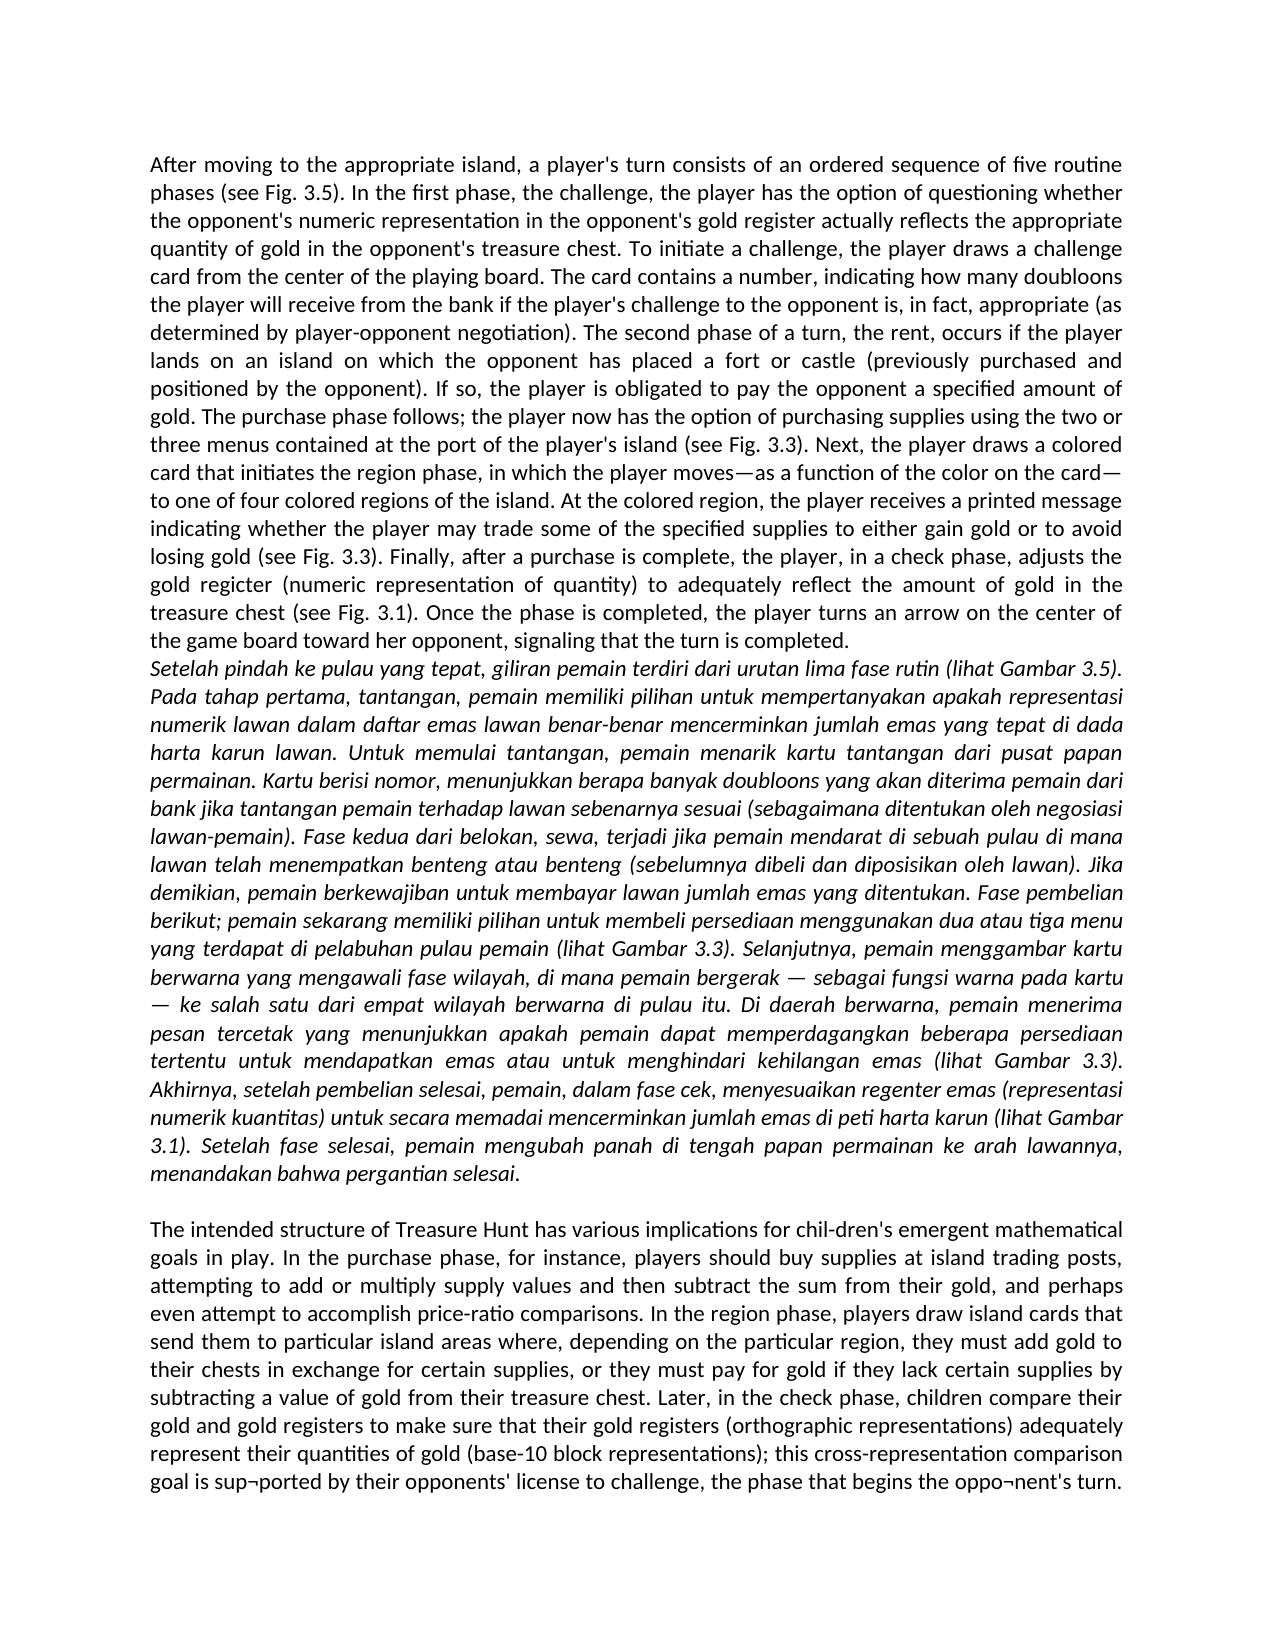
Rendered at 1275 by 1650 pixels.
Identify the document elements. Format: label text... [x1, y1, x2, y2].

text After moving to the appropriate island, a player's turn consists of an ordered sequence of five routine phases (see Fig. 3.5). In the first phase, the challenge, the player has the option of questioning whether the opponent's numeric representation in the opponent's gold register actually reflects the appropriate quantity of gold in the opponent's treasure chest. To initiate a challenge, the player draws a challenge card from the center of the playing board. The card contains a number, indicating how many doubloons the player will receive from the bank if the player's challenge to the opponent is, in fact, appropriate (as determined by player-opponent negotiation). The second phase of a turn, the rent, occurs if the player lands on an island on which the opponent has placed a fort or castle (previously purchased and positioned by the opponent). If so, the player is obligated to pay the opponent a specified amount of gold. The purchase phase follows; the player now has the option of purchasing supplies using the two or three menus contained at the port of the player's island (see Fig. 3.3). Next, the player draws a colored card that initiates the region phase, in which the player moves—as a function of the color on the card—to one of four colored regions of the island. At the colored region, the player receives a printed message indicating whether the player may trade some of the specified supplies to either gain gold or to avoid losing gold (see Fig. 3.3). Finally, after a purchase is complete, the player, in a check phase, adjusts the gold regicter (numeric representation of quantity) to adequately reflect the amount of gold in the treasure chest (see Fig. 3.1). Once the phase is completed, the player turns an arrow on the center of the game board toward her opponent, signaling that the turn is completed. [150, 150, 1125, 654]
